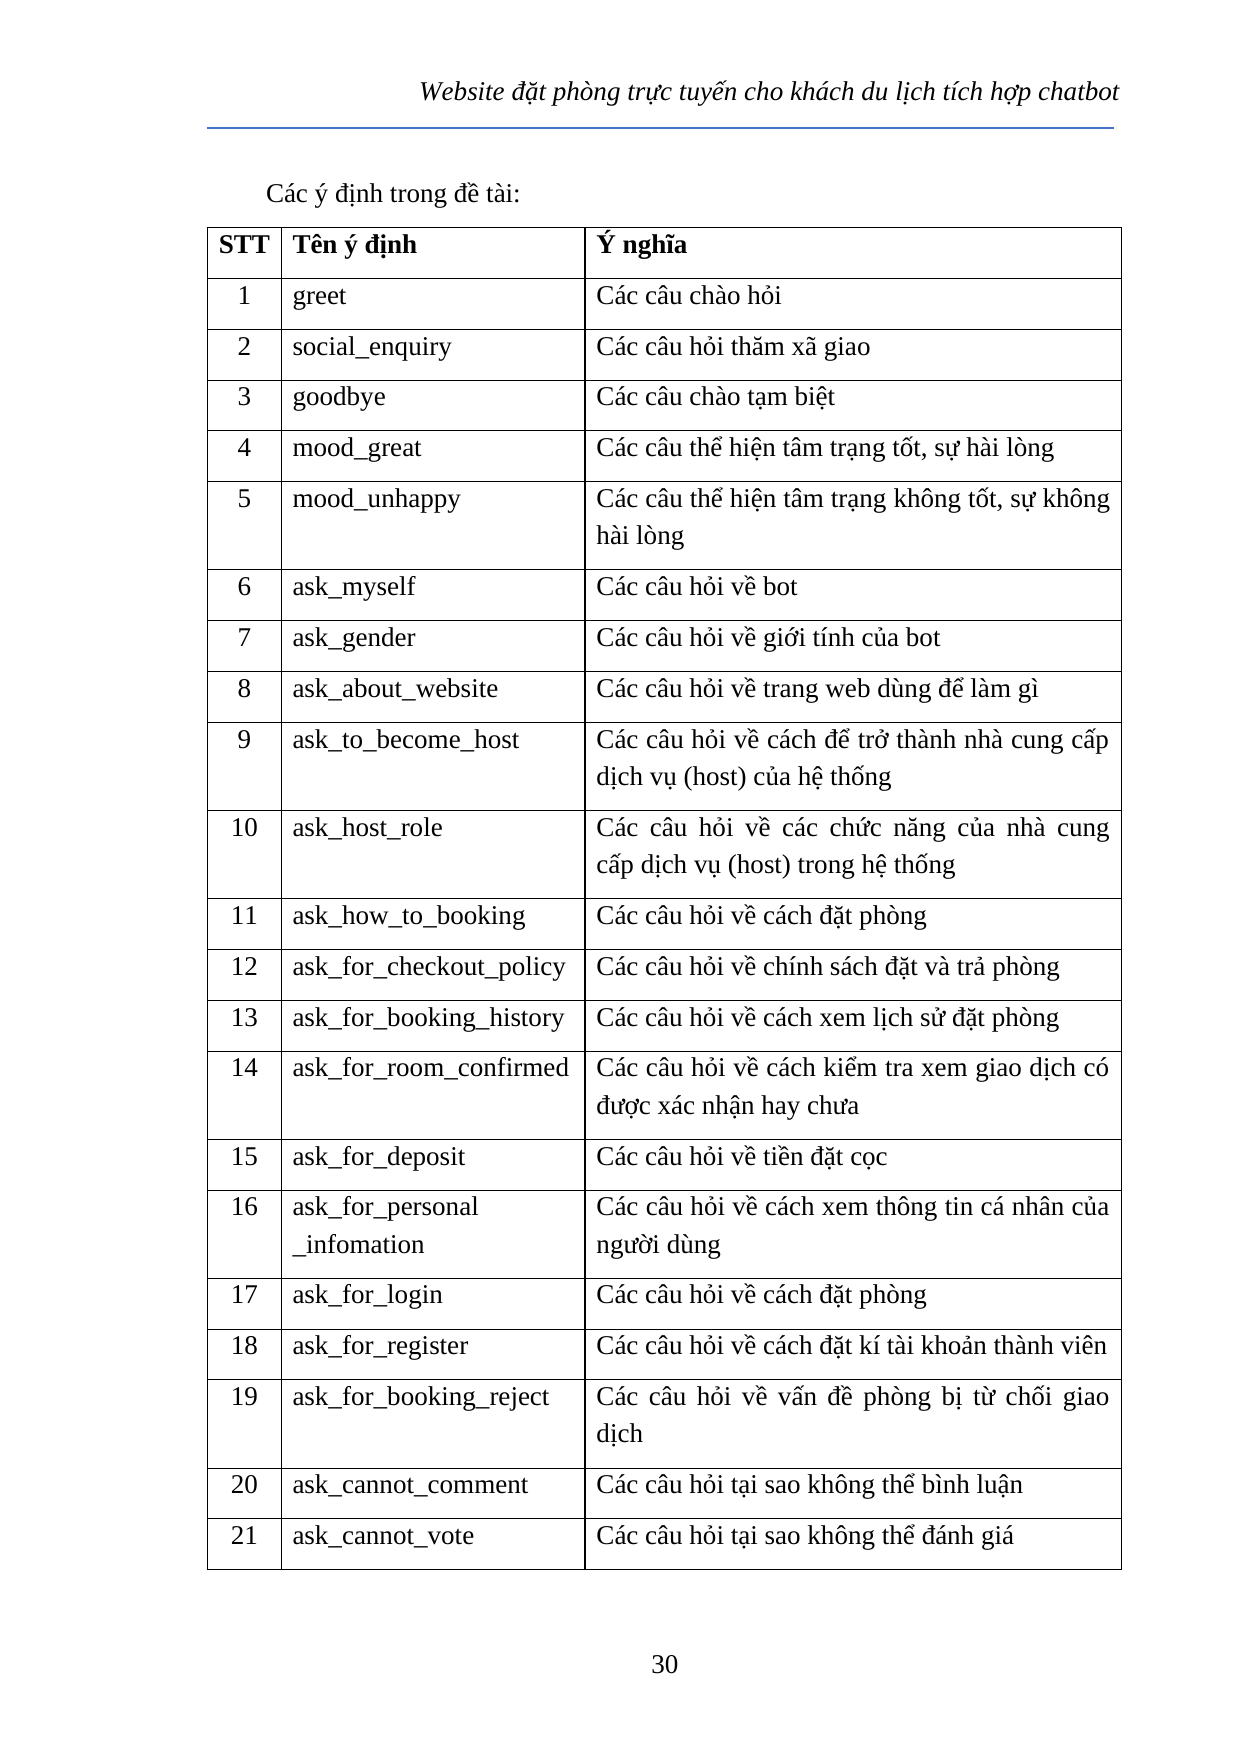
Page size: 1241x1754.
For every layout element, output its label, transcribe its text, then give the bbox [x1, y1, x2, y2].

table_cell 17 [208, 1279, 281, 1328]
table_cell greet [282, 279, 584, 329]
table_cell ask_for_booking_reject [282, 1380, 584, 1467]
table_cell ask_for_register [282, 1330, 584, 1379]
table_cell Các câu thể hiện tâm trạng không tốt, sự không hài lòng [586, 482, 1121, 569]
table_cell ask_to_become_host [282, 723, 584, 810]
table_cell Các câu hỏi về trang web dùng để làm gì [586, 672, 1121, 722]
table_cell Các câu hỏi về cách đặt phòng [586, 899, 1121, 949]
table_cell Các câu hỏi về chính sách đặt và trả phòng [586, 950, 1121, 1000]
table_cell 7 [208, 621, 281, 671]
table_header Ý nghĩa [586, 228, 1121, 278]
table_cell 10 [208, 811, 281, 898]
table_cell 15 [208, 1140, 281, 1189]
table_cell ask_myself [282, 570, 584, 620]
table_cell 9 [208, 723, 281, 810]
table_cell 6 [208, 570, 281, 620]
table_cell mood_unhappy [282, 482, 584, 569]
table_cell ask_cannot_vote [282, 1519, 584, 1569]
table_cell ask_for_deposit [282, 1140, 584, 1189]
table_cell Các câu hỏi thăm xã giao [586, 330, 1121, 379]
table_cell 13 [208, 1001, 281, 1051]
table_cell Các câu chào hỏi [586, 279, 1121, 329]
table_cell ask_about_website [282, 672, 584, 722]
table_cell ask_gender [282, 621, 584, 671]
table_cell Các câu hỏi về cách đặt kí tài khoản thành viên [586, 1330, 1121, 1379]
table_cell 12 [208, 950, 281, 1000]
table_cell Các câu hỏi tại sao không thể bình luận [586, 1469, 1121, 1518]
table_cell Các câu hỏi về cách đặt phòng [586, 1279, 1121, 1328]
table_cell ask_host_role [282, 811, 584, 898]
table_cell 1 [208, 279, 281, 329]
table_cell 14 [208, 1052, 281, 1139]
text Các ý định trong đề tài: [207, 177, 1122, 208]
table_cell Các câu hỏi về giới tính của bot [586, 621, 1121, 671]
table_cell 16 [208, 1191, 281, 1278]
table_cell ask_for_checkout_policy [282, 950, 584, 1000]
table_cell Các câu hỏi về vấn đề phòng bị từ chối giao dịch [586, 1380, 1121, 1467]
table_cell Các câu hỏi về các chức năng của nhà cung cấp dịch vụ (host) trong hệ thống [586, 811, 1121, 898]
table_cell Các câu hỏi về bot [586, 570, 1121, 620]
table_cell 18 [208, 1330, 281, 1379]
table_cell mood_great [282, 431, 584, 481]
table_cell 8 [208, 672, 281, 722]
table_cell 19 [208, 1380, 281, 1467]
table_cell Các câu thể hiện tâm trạng tốt, sự hài lòng [586, 431, 1121, 481]
table_cell ask_for_booking_history [282, 1001, 584, 1051]
table_cell Các câu hỏi về cách xem lịch sử đặt phòng [586, 1001, 1121, 1051]
table_cell 21 [208, 1519, 281, 1569]
table_cell Các câu hỏi về cách xem thông tin cá nhân của người dùng [586, 1191, 1121, 1278]
table_cell 11 [208, 899, 281, 949]
table_cell Các câu hỏi về tiền đặt cọc [586, 1140, 1121, 1189]
table_cell social_enquiry [282, 330, 584, 379]
table_cell 2 [208, 330, 281, 379]
table_cell 4 [208, 431, 281, 481]
table_cell ask_for_room_confirmed [282, 1052, 584, 1139]
table_cell ask_for_personal _infomation [282, 1191, 584, 1278]
table_cell Các câu chào tạm biệt [586, 381, 1121, 430]
table_cell goodbye [282, 381, 584, 430]
table_cell 5 [208, 482, 281, 569]
table_cell 20 [208, 1469, 281, 1518]
table_cell Các câu hỏi tại sao không thể đánh giá [586, 1519, 1121, 1569]
table_header STT [208, 228, 281, 278]
table_cell Các câu hỏi về cách kiểm tra xem giao dịch có được xác nhận hay chưa [586, 1052, 1121, 1139]
table_header Tên ý định [282, 228, 584, 278]
table_cell ask_for_login [282, 1279, 584, 1328]
table_cell 3 [208, 381, 281, 430]
table_cell Các câu hỏi về cách để trở thành nhà cung cấp dịch vụ (host) của hệ thống [586, 723, 1121, 810]
table_cell ask_cannot_comment [282, 1469, 584, 1518]
table_cell ask_how_to_booking [282, 899, 584, 949]
